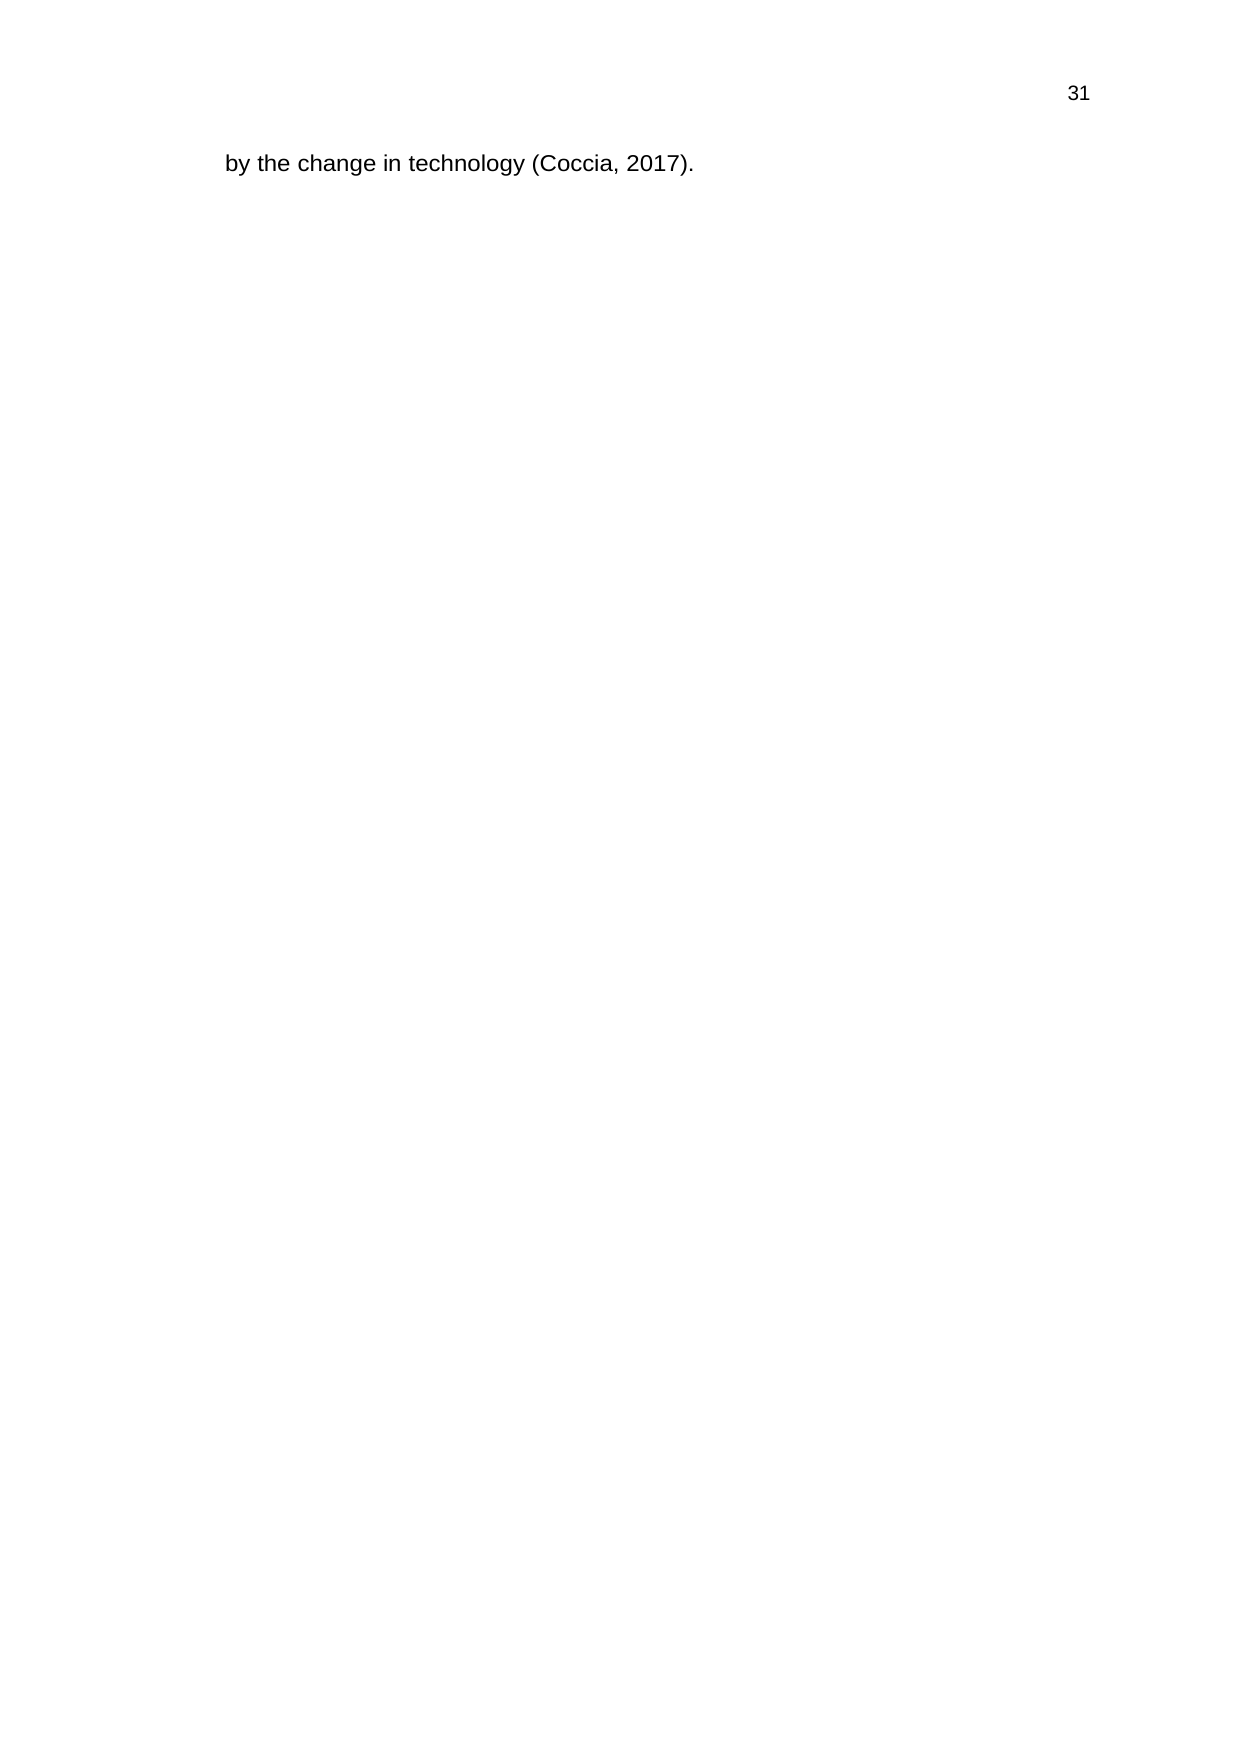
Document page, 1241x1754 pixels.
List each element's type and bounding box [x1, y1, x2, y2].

text [225, 150, 1090, 176]
